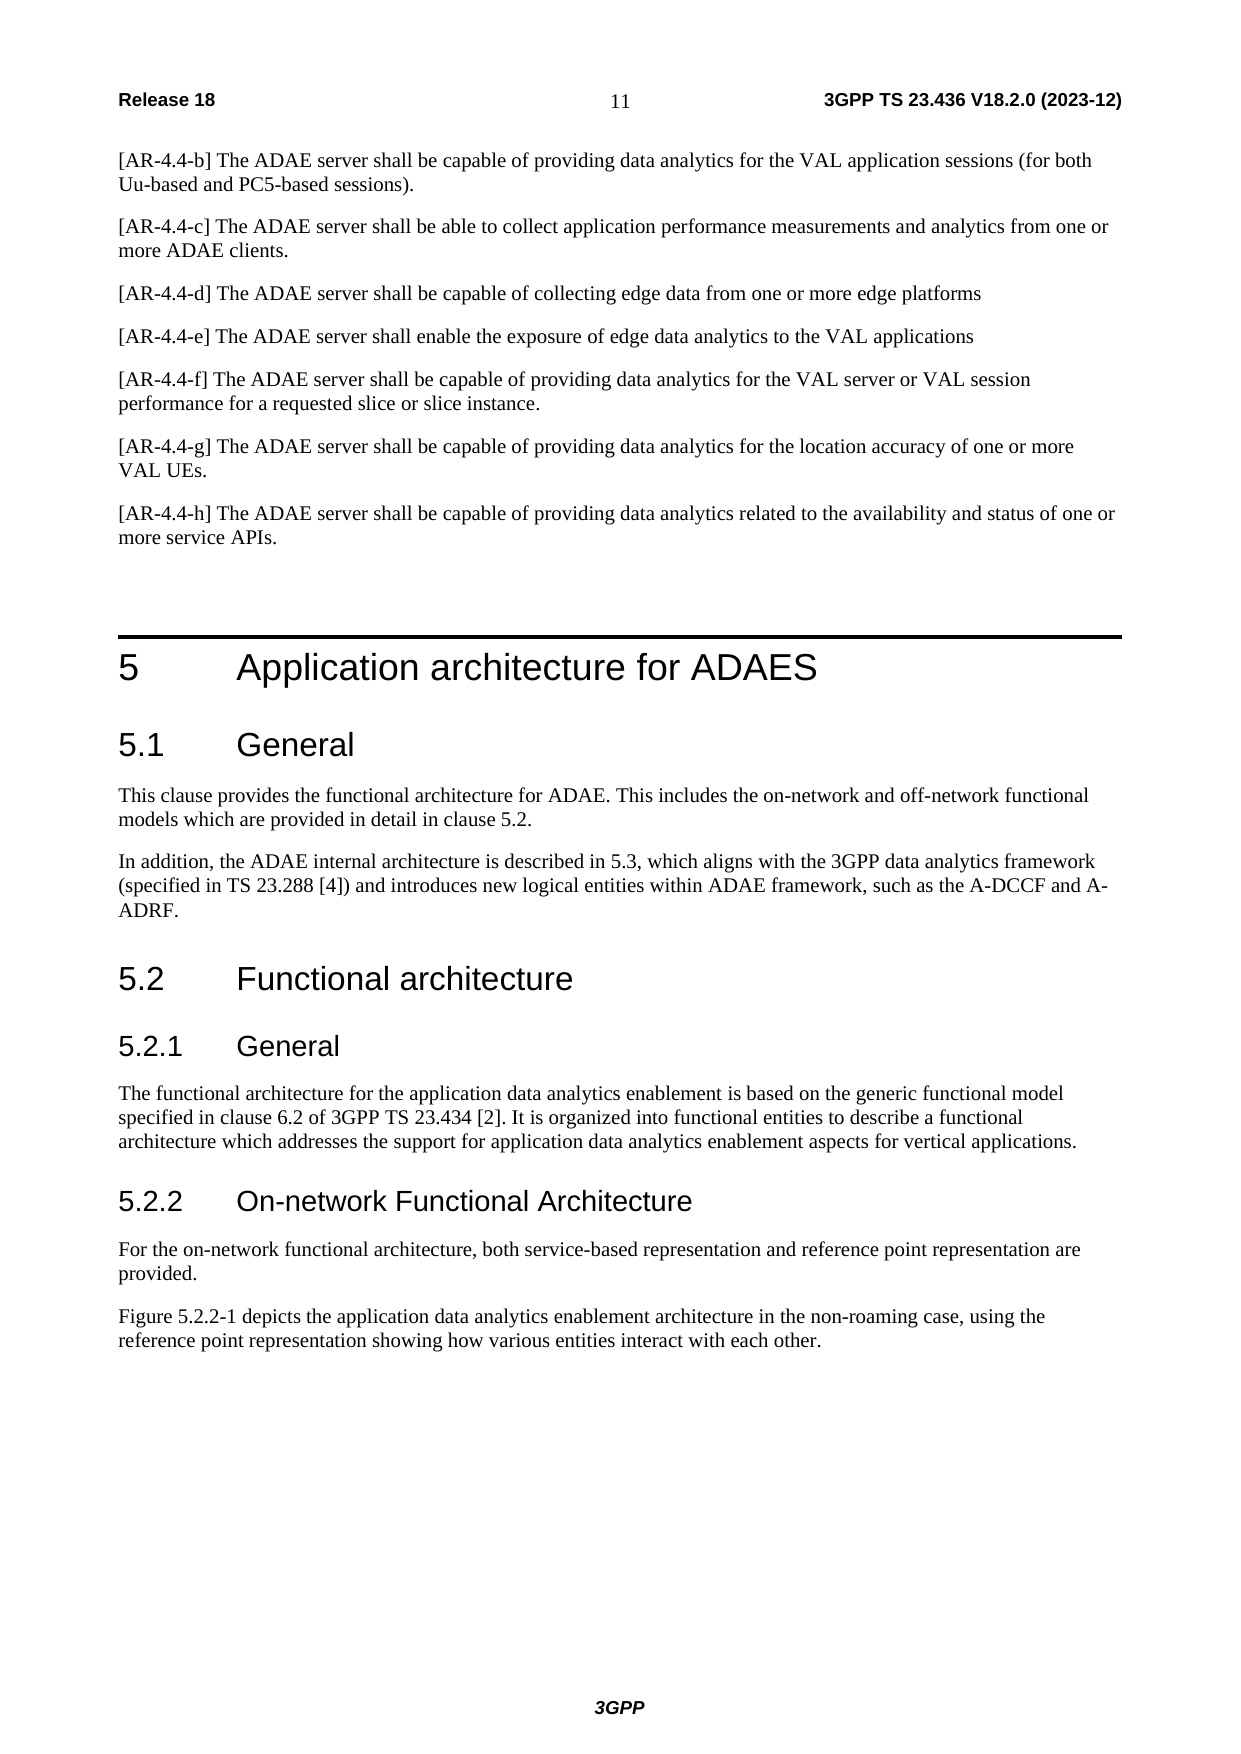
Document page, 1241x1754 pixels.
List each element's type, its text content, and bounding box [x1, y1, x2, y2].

text Figure 5.2.2-1 depicts the application data analytics enablement architecture in the non-roaming case, using the reference point representation showing how various entities interact with each other. [118, 1304, 1122, 1352]
text [AR-4.4-g] The ADAE server shall be capable of providing data analytics for the location accuracy of one or more VAL UEs. [118, 434, 1122, 482]
text This clause provides the functional architecture for ADAE. This includes the on-network and off-network functional models which are provided in detail in clause 5.2. [118, 782, 1122, 831]
subtitle 5.2 Functional architecture [118, 959, 1122, 997]
text In addition, the ADAE internal architecture is described in 5.3, which aligns with the 3GPP data analytics framework (specified in TS 23.288 [4]) and introduces new logical entities within ADAE framework, such as the A-DCCF and A-ADRF. [118, 849, 1122, 922]
subtitle 5.2.1 General [118, 1029, 1122, 1062]
text [AR-4.4-b] The ADAE server shall be capable of providing data analytics for the VAL application sessions (for both Uu-based and PC5-based sessions). [118, 147, 1122, 196]
text [AR-4.4-e] The ADAE server shall enable the exposure of edge data analytics to the VAL applications [118, 324, 1122, 348]
text [AR-4.4-f] The ADAE server shall be capable of providing data analytics for the VAL server or VAL session performance for a requested slice or slice instance. [118, 367, 1122, 415]
text For the on-network functional architecture, both service-based representation and reference point representation are provided. [118, 1237, 1122, 1285]
subtitle 5.2.2 On-network Functional Architecture [118, 1184, 1122, 1218]
text [AR-4.4-d] The ADAE server shall be capable of collecting edge data from one or more edge platforms [118, 281, 1122, 305]
subtitle 5.1 General [118, 725, 1122, 764]
text The functional architecture for the application data analytics enablement is based on the generic functional model specified in clause 6.2 of 3GPP TS 23.434 [2]. It is organized into functional entities to describe a functional architecture which addresses the support for application data analytics enablement aspects for vertical applications. [118, 1081, 1122, 1153]
subtitle 5 Application architecture for ADAES [118, 639, 1122, 688]
text [AR-4.4-c] The ADAE server shall be able to collect application performance measurements and analytics from one or more ADAE clients. [118, 214, 1122, 262]
text [AR-4.4-h] The ADAE server shall be capable of providing data analytics related to the availability and status of one or more service APIs. [118, 501, 1122, 549]
